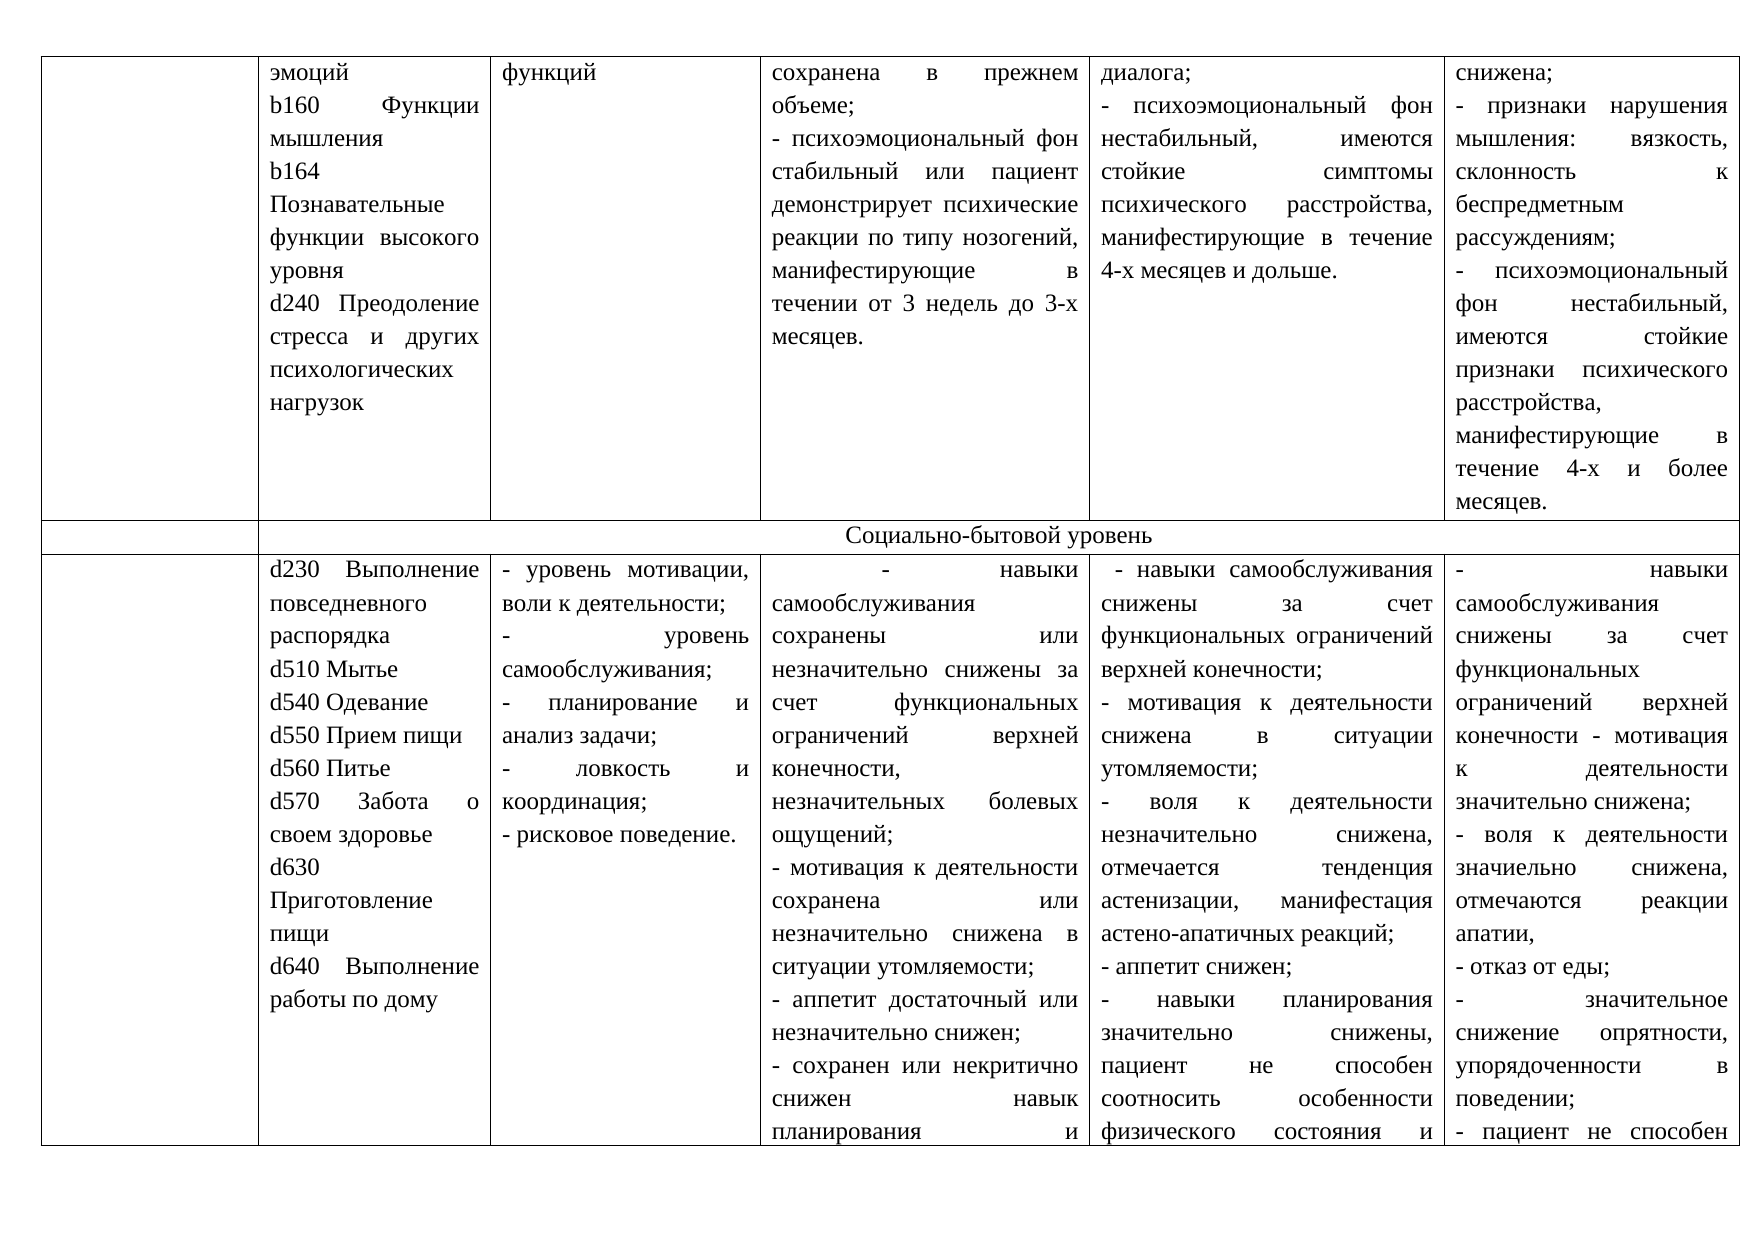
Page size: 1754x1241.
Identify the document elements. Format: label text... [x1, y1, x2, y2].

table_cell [259, 57, 490, 519]
table_cell Социально-бытовой уровень [259, 521, 1739, 553]
table_cell [42, 521, 258, 553]
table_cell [761, 555, 1089, 1145]
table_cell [761, 57, 1089, 519]
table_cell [1445, 57, 1739, 519]
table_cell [1445, 555, 1739, 1145]
table_cell [42, 555, 258, 1145]
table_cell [491, 555, 760, 1145]
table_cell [1090, 555, 1444, 1145]
table_cell [42, 57, 258, 519]
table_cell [491, 57, 760, 519]
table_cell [1090, 57, 1444, 519]
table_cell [259, 555, 490, 1145]
